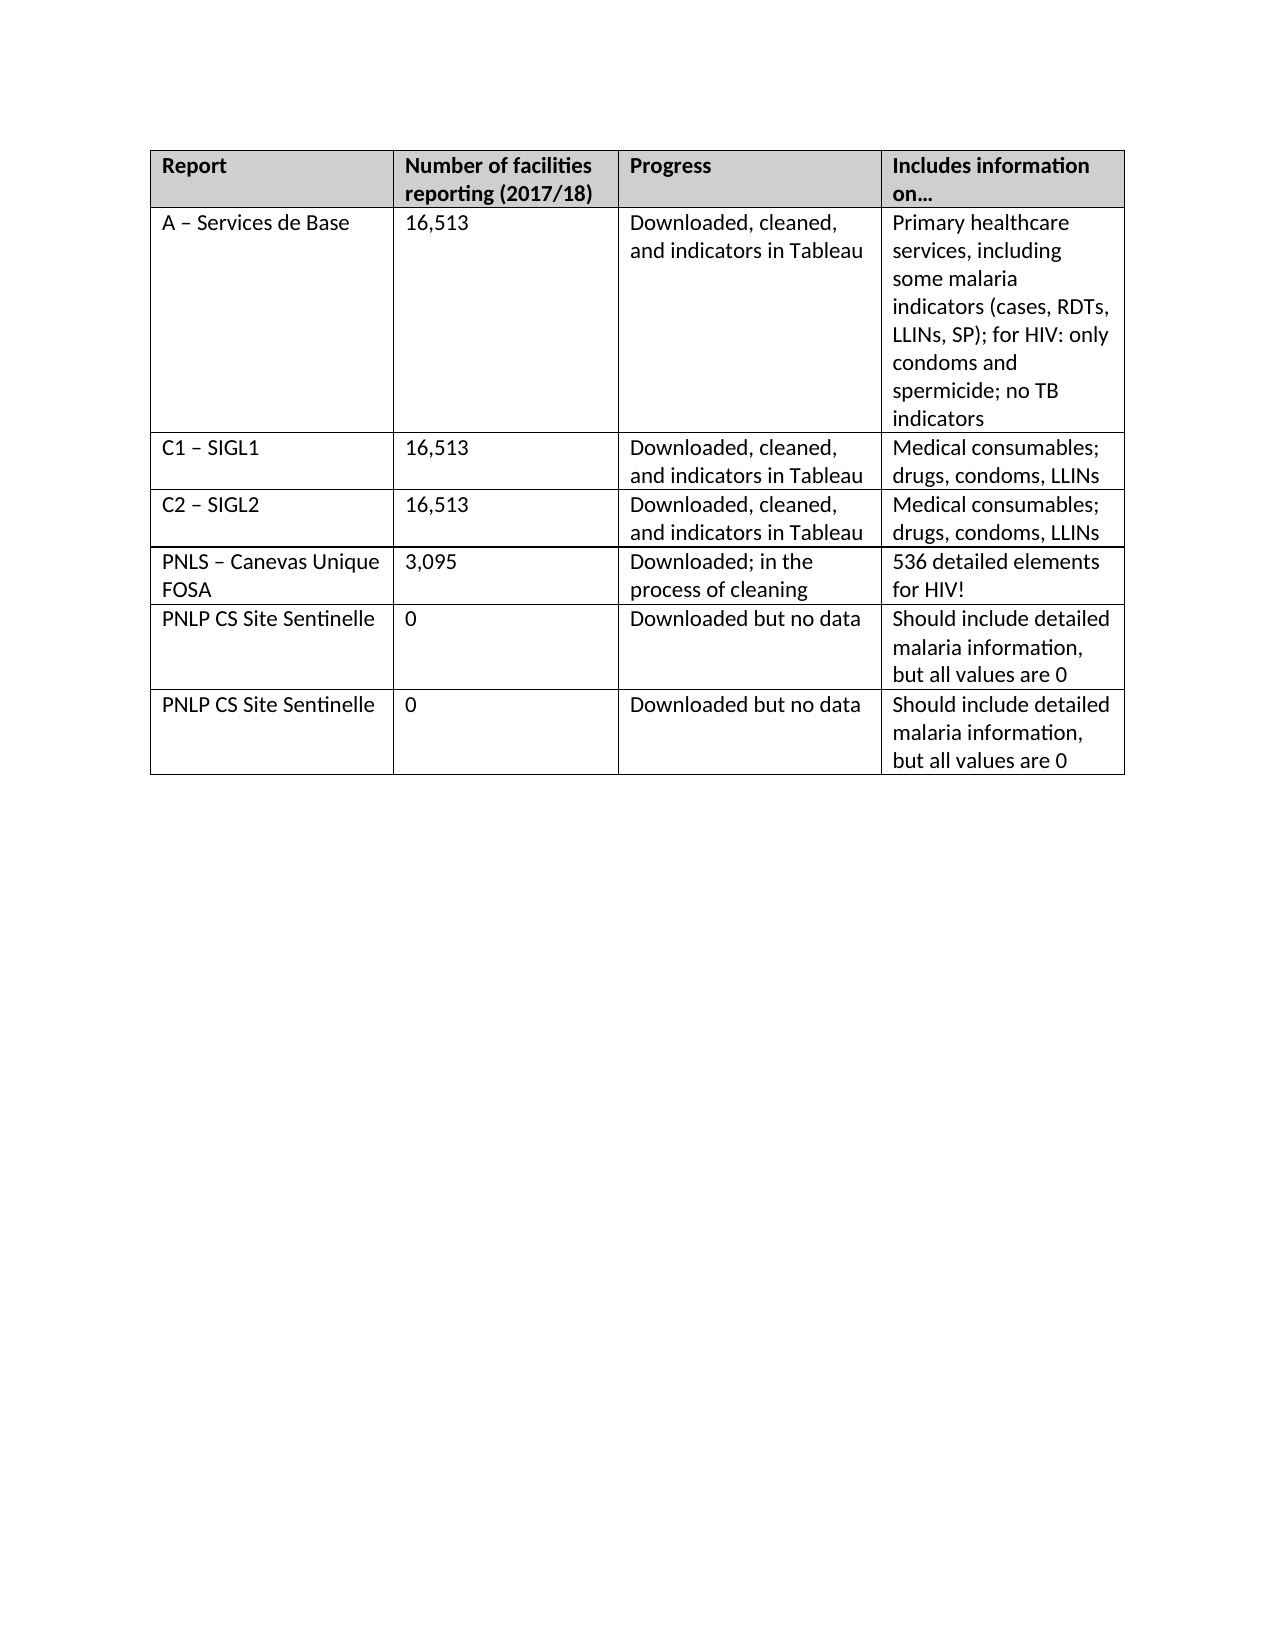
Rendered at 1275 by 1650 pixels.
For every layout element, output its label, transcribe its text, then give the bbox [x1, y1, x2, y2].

table_header Includes information on… [882, 151, 1124, 207]
table_cell 0 [394, 605, 618, 689]
table_cell Downloaded, cleaned, and indicators in Tableau [619, 490, 881, 546]
table_cell Medical consumables; drugs, condoms, LLINs [882, 490, 1124, 546]
table_cell Downloaded but no data [619, 605, 881, 689]
table_cell 536 detailed elements for HIV! [882, 548, 1124, 603]
table_cell Downloaded, cleaned, and indicators in Tableau [619, 433, 881, 489]
table_cell A – Services de Base [151, 208, 393, 432]
table_cell 16,513 [394, 490, 618, 546]
table_header Report [151, 151, 393, 207]
table_cell PNLS – Canevas Unique FOSA [151, 548, 393, 603]
table_cell Medical consumables; drugs, condoms, LLINs [882, 433, 1124, 489]
table_cell Downloaded, cleaned, and indicators in Tableau [619, 208, 881, 432]
table_cell Downloaded but no data [619, 690, 881, 774]
table_cell Downloaded; in the process of cleaning [619, 548, 881, 603]
table_cell 16,513 [394, 208, 618, 432]
table_cell 3,095 [394, 548, 618, 603]
table_cell Should include detailed malaria information, but all values are 0 [882, 690, 1124, 774]
table_cell 0 [394, 690, 618, 774]
table_cell Should include detailed malaria information, but all values are 0 [882, 605, 1124, 689]
table_cell C1 – SIGL1 [151, 433, 393, 489]
table_cell PNLP CS Site Sentinelle [151, 605, 393, 689]
table_cell C2 – SIGL2 [151, 490, 393, 546]
table_cell 16,513 [394, 433, 618, 489]
table_header Progress [619, 151, 881, 207]
table_header Number of facilities reporting (2017/18) [394, 151, 618, 207]
table_cell PNLP CS Site Sentinelle [151, 690, 393, 774]
table_cell Primary healthcare services, including some malaria indicators (cases, RDTs, LLINs, SP); for HIV: only condoms and spermicide; no TB indicators [882, 208, 1124, 432]
